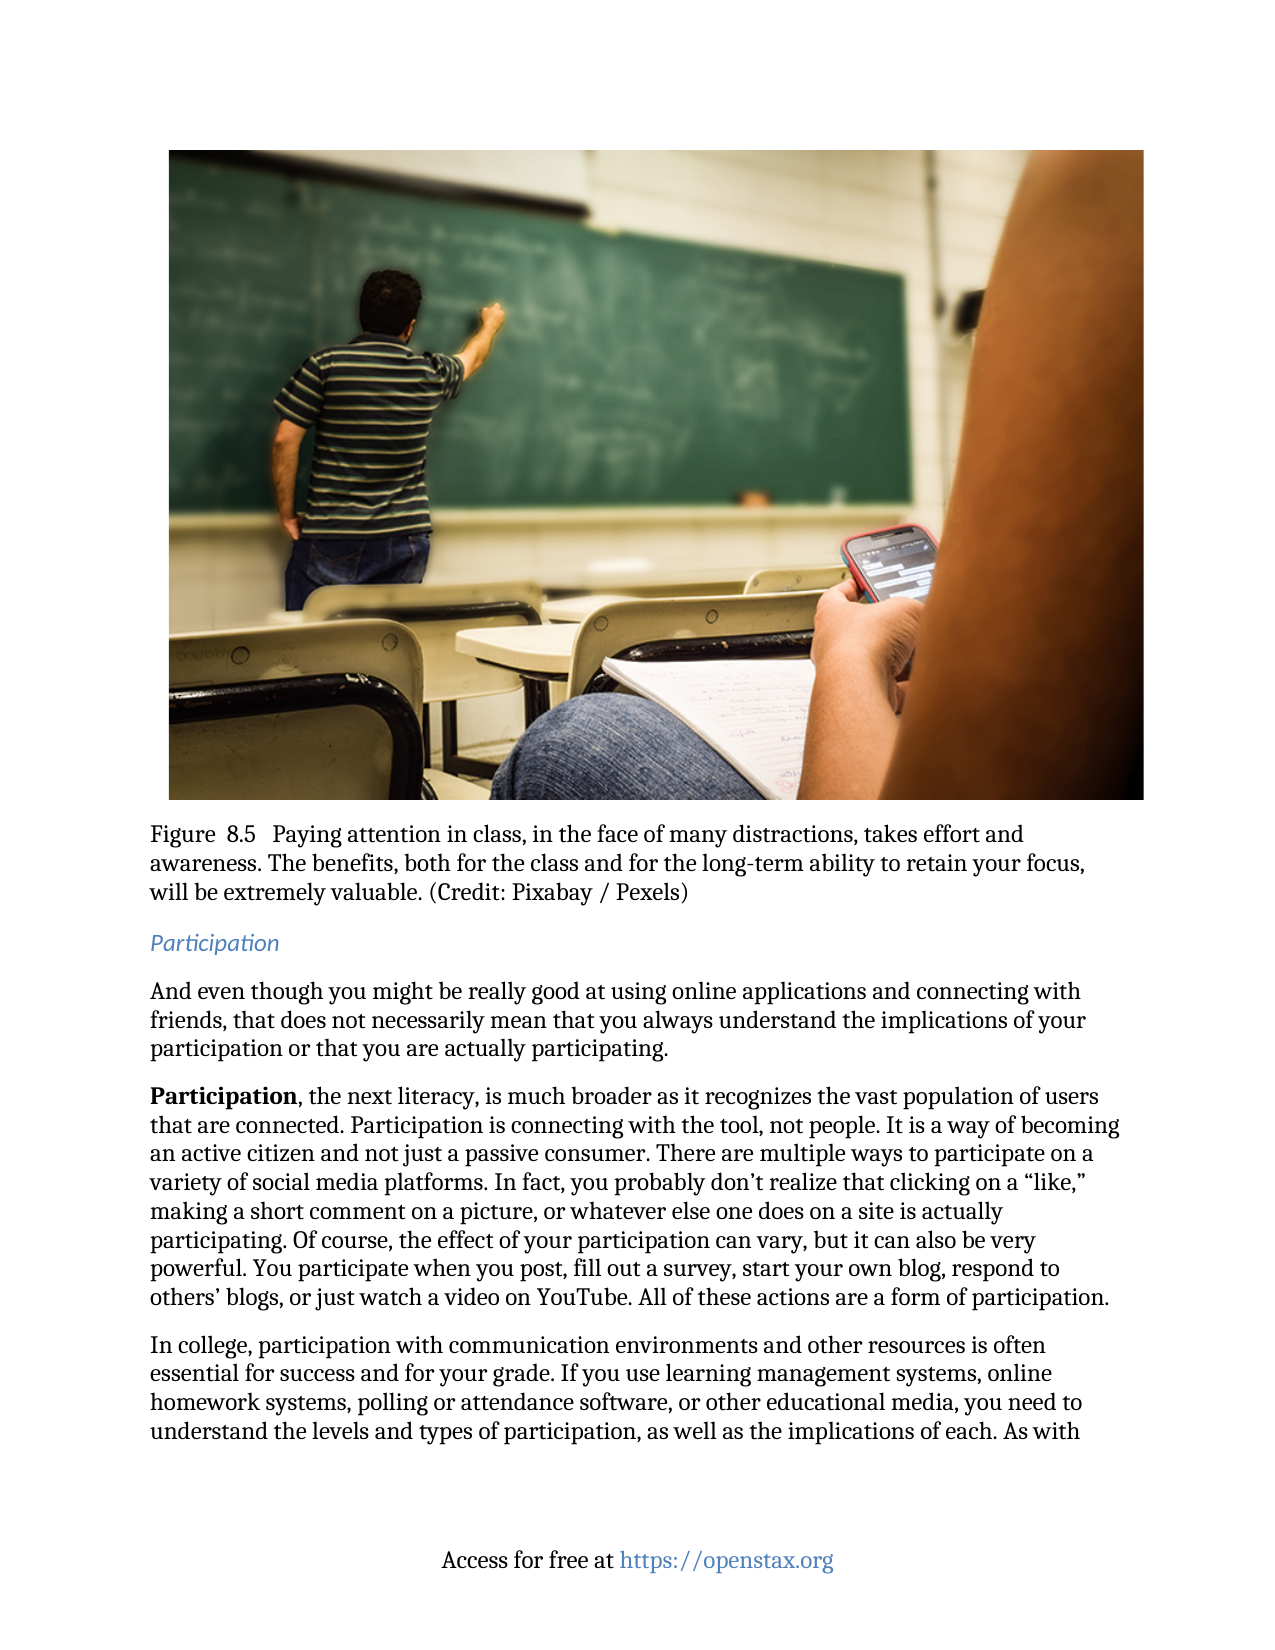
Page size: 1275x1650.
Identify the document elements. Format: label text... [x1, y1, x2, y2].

subtitle Participation [150, 927, 1125, 958]
text Figure 8.5 Paying attention in class, in the face of many distractions, takes effort and awareness. The benefits, both for the class and for the long-term ability to retain your focus, will be extremely valuable. (Credit: Pixabay / Pexels) [150, 820, 1125, 907]
text And even though you might be really good at using online applications and connecting with friends, that does not necessarily mean that you always understand the implications of your participation or that you are actually participating. [150, 977, 1125, 1063]
text Participation, the next literacy, is much broader as it recognizes the vast population of users that are connected. Participation is connecting with the tool, not people. It is a way of becoming an active citizen and not just a passive consumer. There are multiple ways to participate on a variety of social media platforms. In fact, you probably don’t realize that clicking on a “like,” making a short comment on a picture, or whatever else one does on a site is actually participating. Of course, the effect of your participation can vary, but it can also be very powerful. You participate when you post, fill out a survey, start your own blog, respond to others’ blogs, or just watch a video on YouTube. All of these actions are a form of participation. [150, 1082, 1125, 1312]
picture [168, 150, 1144, 800]
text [150, 1331, 1125, 1446]
